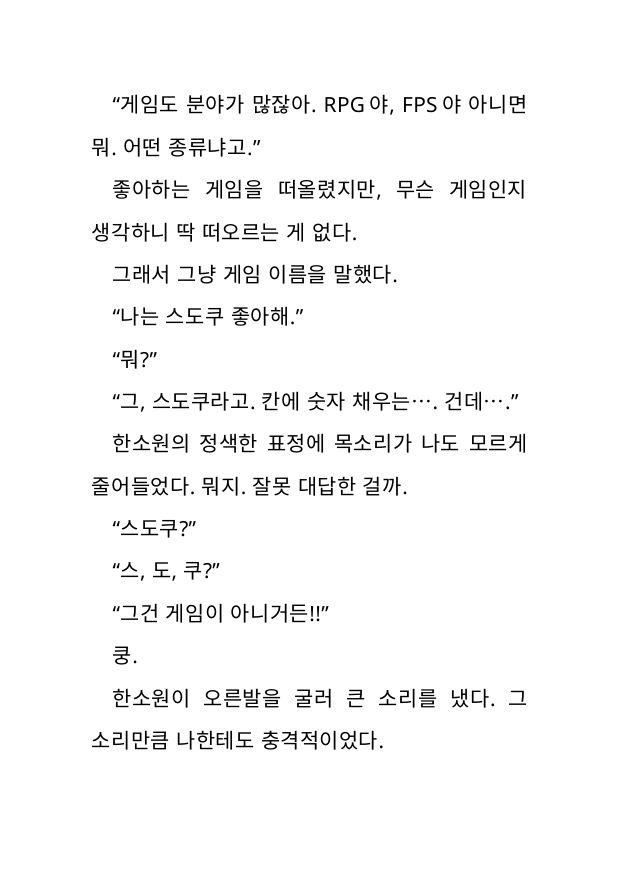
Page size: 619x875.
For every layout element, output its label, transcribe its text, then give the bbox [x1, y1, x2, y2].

text 쿵. [92, 639, 527, 670]
text 좋아하는 게임을 떠올렸지만, 무슨 게임인지 생각하니 딱 떠오르는 게 없다. [92, 173, 527, 246]
text “스, 도, 쿠?” [92, 555, 527, 585]
text 한소원이 오른발을 굴러 큰 소리를 냈다. 그 소리만큼 나한테도 충격적이었다. [92, 682, 527, 755]
text “나는 스도쿠 좋아해.” [92, 301, 527, 331]
text “게임도 분야가 많잖아. RPG야, FPS야 아니면 뭐. 어떤 종류냐고.” [92, 88, 527, 161]
text “그, 스도쿠라고. 칸에 숫자 채우는…. 건데….” [92, 385, 527, 416]
text 그래서 그냥 게임 이름을 말했다. [92, 258, 527, 288]
text 한소원의 정색한 표정에 목소리가 나도 모르게 줄어들었다. 뭐지. 잘못 대답한 걸까. [92, 428, 527, 500]
text “그건 게임이 아니거든!!” [92, 597, 527, 627]
text “뭐?” [92, 343, 527, 373]
text “스도쿠?” [92, 512, 527, 543]
